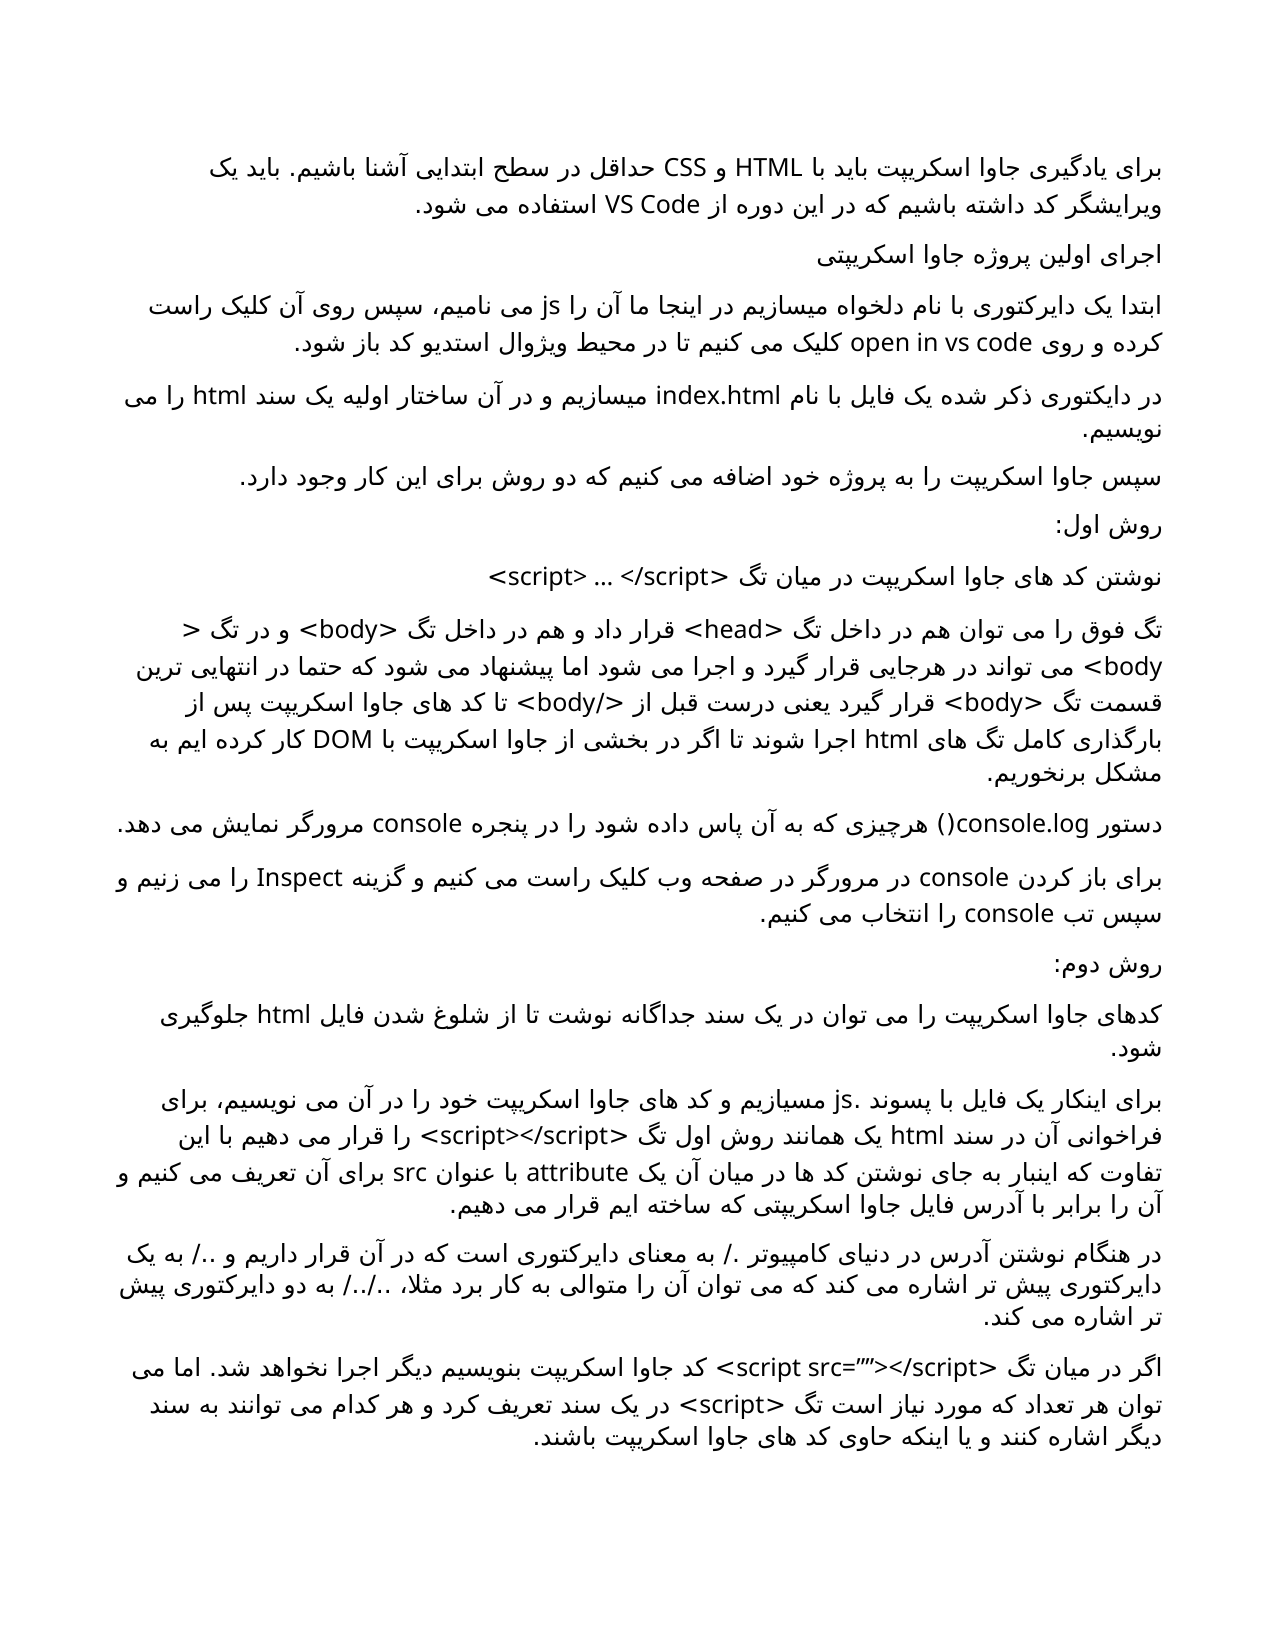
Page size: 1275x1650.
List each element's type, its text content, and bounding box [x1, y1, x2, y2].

text اجرای اولین پروژه جاوا اسکریپتی [112, 240, 1162, 269]
text کدهای جاوا اسکریپت را می توان در یک سند جداگانه نوشت تا از شلوغ شدن فایل html جلوگیری شود. [112, 997, 1162, 1063]
text سپس جاوا اسکریپت را به پروژه خود اضافه می کنیم که دو روش برای این کار وجود دارد. [112, 462, 1162, 491]
text در هنگام نوشتن آدرس در دنیای کامپیوتر ./ به معنای دایرکتوری است که در آن قرار داریم و ../ به یک دایرکتوری پیش تر اشاره می کند که می توان آن را متوالی به کار برد مثلا، ../../ به دو دایرکتوری پیش تر اشاره می کند. [112, 1239, 1162, 1331]
text برای باز کردن console در مرورگر در صفحه وب کلیک راست می کنیم و گزینه Inspect را می زنیم و سپس تب console را انتخاب می کنیم. [112, 859, 1162, 930]
text برای یادگیری جاوا اسکریپت باید با HTML و CSS حداقل در سطح ابتدایی آشنا باشیم. باید یک ویرایشگر کد داشته باشیم که در این دوره از VS Code استفاده می شود. [112, 150, 1162, 220]
text دستور console.log() هرچیزی که به آن پاس داده شود را در پنجره console مرورگر نمایش می دهد. [112, 806, 1162, 840]
text نوشتن کد های جاوا اسکریپت در میان تگ <script> … </script> [112, 558, 1162, 592]
text تگ فوق را می توان هم در داخل تگ <head> قرار داد و هم در داخل تگ <body> و در تگ <body> می تواند در هرجایی قرار گیرد و اجرا می شود اما پیشنهاد می شود که حتما در انتهایی ترین قسمت تگ <body> قرار گیرد یعنی درست قبل از </body> تا کد های جاوا اسکریپت پس از بارگذاری کامل تگ های html اجرا شوند تا اگر در بخشی از جاوا اسکریپت با DOM کار کرده ایم به مشکل برنخوریم. [112, 612, 1162, 787]
text ابتدا یک دایرکتوری با نام دلخواه میسازیم در اینجا ما آن را js می نامیم، سپس روی آن کلیک راست کرده و روی open in vs code کلیک می کنیم تا در محیط ویژوال استدیو کد باز شود. [112, 288, 1162, 358]
text اگر در میان تگ <script src=””></script> کد جاوا اسکریپت بنویسیم دیگر اجرا نخواهد شد. اما می توان هر تعداد که مورد نیاز است تگ <script> در یک سند تعریف کرد و هر کدام می توانند به سند دیگر اشاره کنند و یا اینکه حاوی کد های جاوا اسکریپت باشند. [112, 1350, 1162, 1452]
text روش دوم: [112, 949, 1162, 978]
text روش اول: [112, 510, 1162, 539]
text برای اینکار یک فایل با پسوند .js مسیازیم و کد های جاوا اسکریپت خود را در آن می نویسیم، برای فراخوانی آن در سند html یک همانند روش اول تگ <script></script> را قرار می دهیم با این تفاوت که اینبار به جای نوشتن کد ها در میان آن یک attribute با عنوان src برای آن تعریف می کنیم و آن را برابر با آدرس فایل جاوا اسکریپتی که ساخته ایم قرار می دهیم. [112, 1082, 1162, 1220]
text در دایکتوری ذکر شده یک فایل با نام index.html میسازیم و در آن ساختار اولیه یک سند html را می نویسیم. [112, 378, 1162, 443]
